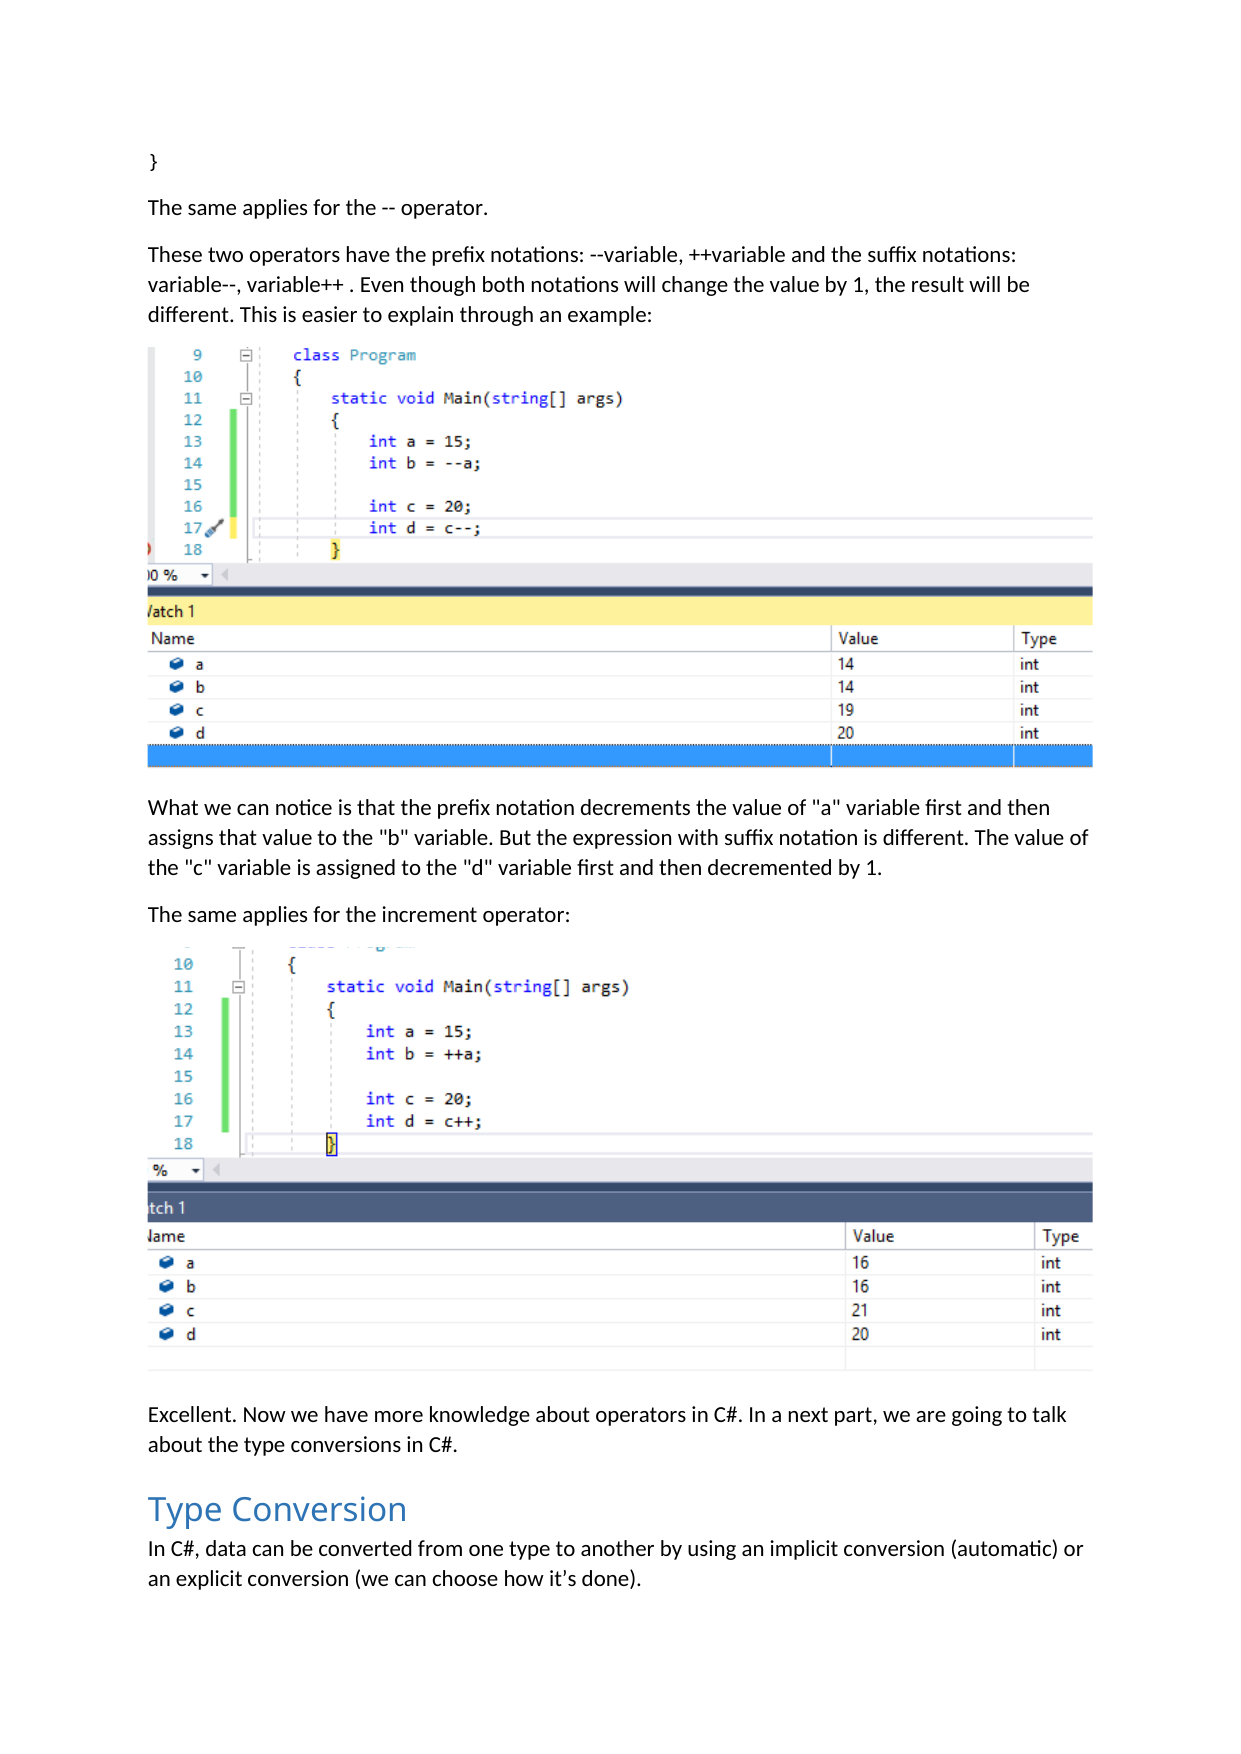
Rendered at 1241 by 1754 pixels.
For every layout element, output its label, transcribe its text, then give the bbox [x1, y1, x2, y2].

text The same applies for the increment operator: [148, 900, 1093, 928]
text In C#, data can be converted from one type to another by using an implicit conversion (automatic) or an explicit conversion (we can choose how it’s done). [148, 1534, 1093, 1592]
text What we can notice is that the prefix notation decrements the value of "a" variable first and then assigns that value to the "b" variable. But the expression with suffix notation is different. The value of the "c" variable is assigned to the "d" variable first and then decremented by 1. [148, 793, 1093, 881]
text } [148, 148, 1093, 174]
picture [147, 347, 1093, 774]
text The same applies for the -- operator. [148, 193, 1093, 221]
subtitle Type Conversion [148, 1485, 1093, 1531]
picture [147, 947, 1093, 1381]
text Excellent. Now we have more knowledge about operators in C#. In a next part, we are going to talk about the type conversions in C#. [148, 1400, 1093, 1458]
text These two operators have the prefix notations: --variable, ++variable and the suffix notations: variable--, variable++ . Even though both notations will change the value by 1, the result will be different. This is easier to explain through an example: [148, 240, 1093, 329]
